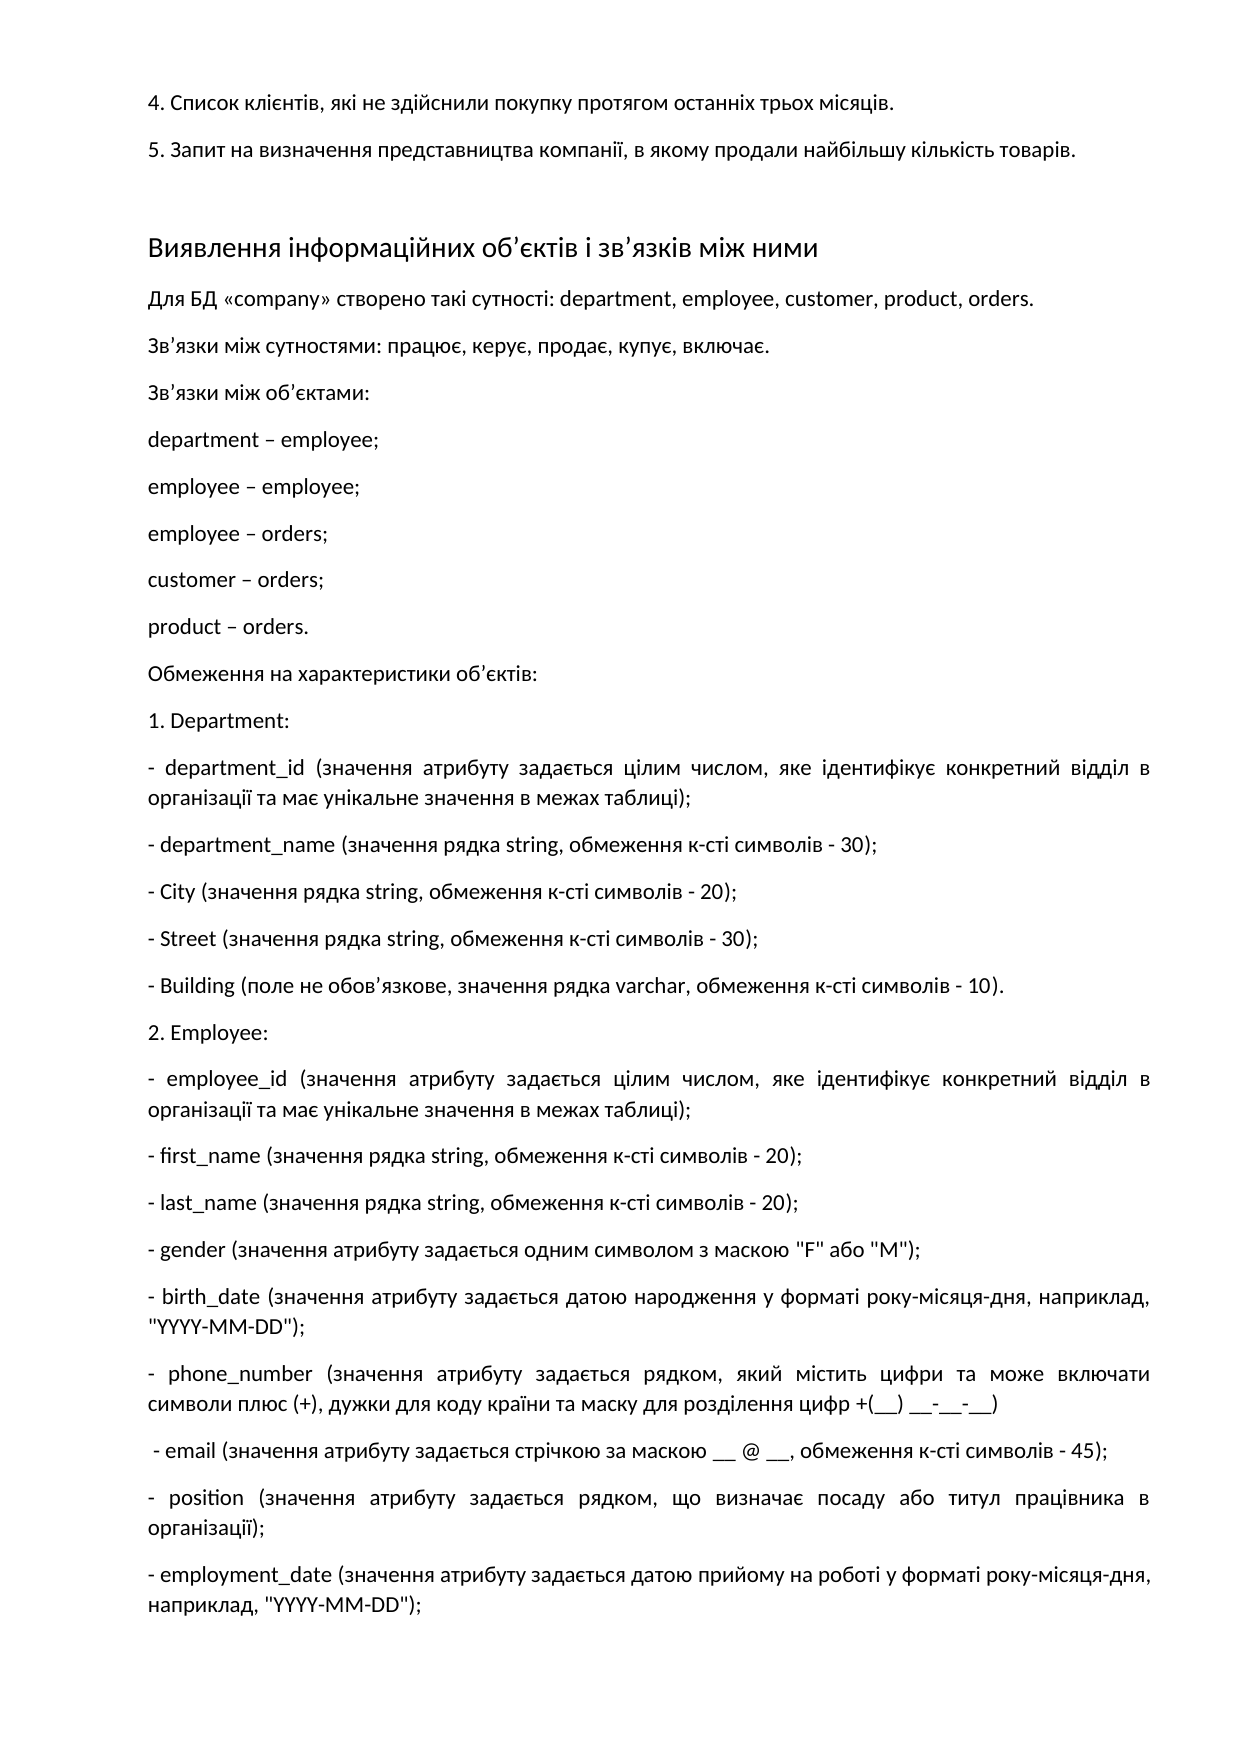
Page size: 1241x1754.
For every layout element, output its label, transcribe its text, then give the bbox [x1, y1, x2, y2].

text customer – orders; [148, 566, 1152, 593]
text - employment_date (значення атрибуту задається датою прийому на роботі у форматі року-місяця-дня, наприклад, "YYYY-MM-DD"); [148, 1560, 1152, 1618]
text - City (значення рядка string, обмеження к-сті символів - 20); [148, 877, 1152, 905]
text - Street (значення рядка string, обмеження к-сті символів - 30); [148, 924, 1152, 952]
text Зв’язки між сутностями: працює, керує, продає, купує, включає. [148, 331, 1152, 359]
text product – orders. [148, 612, 1152, 640]
text employee – employee; [148, 472, 1152, 500]
text 2. Employee: [148, 1018, 1152, 1046]
text - phone_number (значення атрибуту задається рядком, який містить цифри та може включати символи плюс (+), дужки для коду країни та маску для розділення цифр +(__) __-__-__) [148, 1359, 1152, 1417]
text employee – orders; [148, 519, 1152, 547]
text - Building (поле не обов’язкове, значення рядка varchar, обмеження к-сті символів - 10). [148, 971, 1152, 999]
text department – employee; [148, 425, 1152, 453]
text - gender (значення атрибуту задається одним символом з маскою "F" або "M"); [148, 1235, 1152, 1263]
text 5. Запит на визначення представництва компанії, в якому продали найбільшу кількість товарів. [148, 135, 1152, 163]
text 4. Список клієнтів, які не здійснили покупку протягом останніх трьох місяців. [148, 88, 1152, 117]
text Для БД «company» створено такі сутності: department, employee, customer, product, orders. [148, 284, 1152, 312]
text - department_name (значення рядка string, обмеження к-сті символів - 30); [148, 830, 1152, 858]
text - employee_id (значення атрибуту задається цілим числом, яке ідентифікує конкретний відділ в організації та має унікальне значення в межах таблиці); [148, 1064, 1152, 1123]
text - department_id (значення атрибуту задається цілим числом, яке ідентифікує конкретний відділ в організації та має унікальне значення в межах таблиці); [148, 753, 1152, 811]
text - last_name (значення рядка string, обмеження к-сті символів - 20); [148, 1188, 1152, 1216]
text Виявлення інформаційних об’єктів і зв’язків між ними [148, 229, 1152, 265]
text 1. Department: [148, 706, 1152, 734]
text Зв’язки між об’єктами: [148, 378, 1152, 406]
text - birth_date (значення атрибуту задається датою народження у форматі року-місяця-дня, наприклад, "YYYY-MM-DD"); [148, 1282, 1152, 1340]
text - first_name (значення рядка string, обмеження к-сті символів - 20); [148, 1142, 1152, 1169]
text Обмеження на характеристики об’єктів: [148, 659, 1152, 687]
text - position (значення атрибуту задається рядком, що визначає посаду або титул працівника в організації); [148, 1483, 1152, 1541]
text - email (значення атрибуту задається стрічкою за маскою __ @ __, обмеження к-сті символів - 45); [148, 1436, 1152, 1464]
